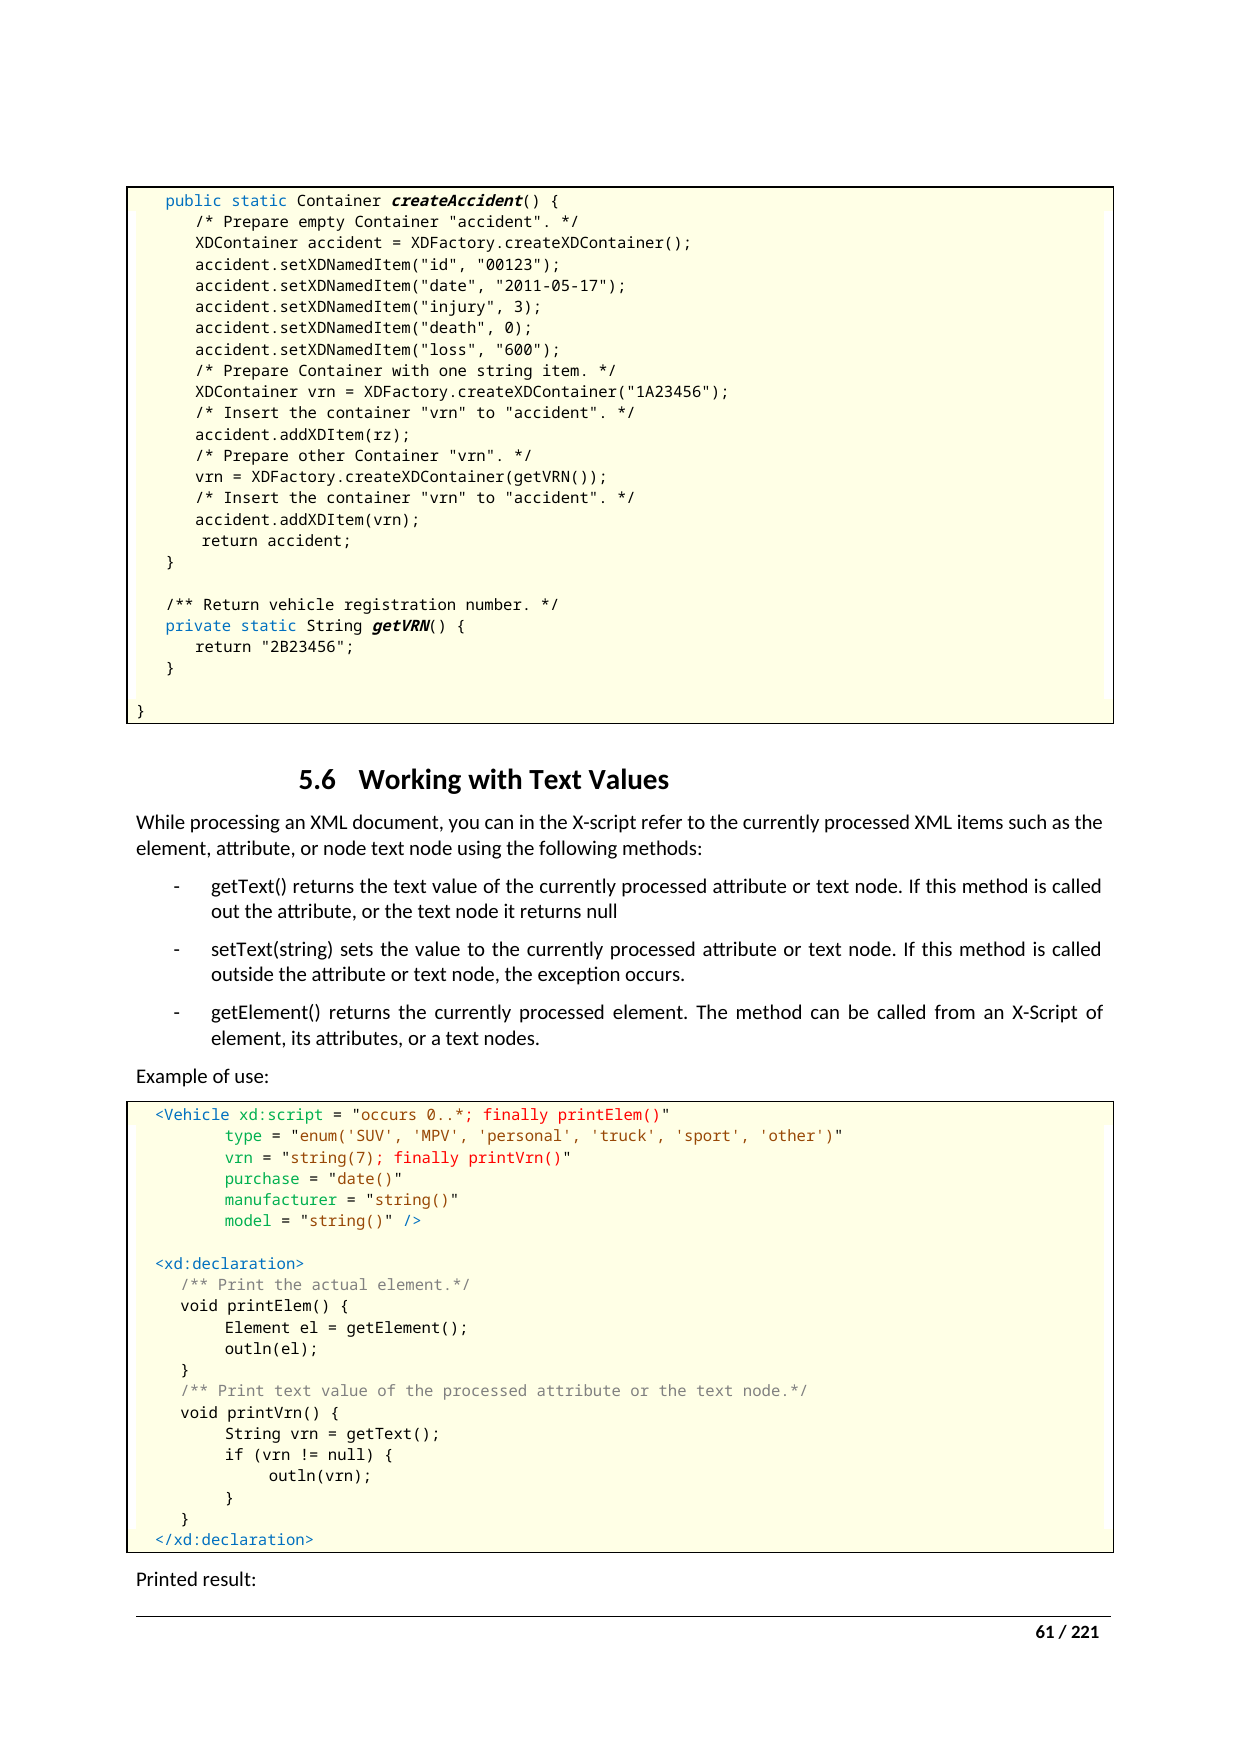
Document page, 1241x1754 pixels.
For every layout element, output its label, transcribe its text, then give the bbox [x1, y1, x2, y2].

text /* Prepare empty Container "accident". */ [136, 211, 1104, 232]
text <xd:declaration> [136, 1253, 1104, 1274]
text outln(el); [136, 1338, 1104, 1359]
text purchase = "date()" [136, 1168, 1104, 1189]
list setText(string) sets the value to the currently processed attribute or text node. If this method is called outside the attribute or text node, the exception occurs. [173, 936, 1104, 987]
text accident.setXDNamedItem("date", "2011-05-17"); [136, 274, 1104, 296]
text type = "enum('SUV', 'MPV', 'personal', 'truck', 'sport', 'other')" [136, 1125, 1104, 1146]
text /** Return vehicle registration number. */ [136, 593, 1104, 614]
text Printed result: [136, 1566, 1104, 1591]
text manufacturer = "string()" [136, 1189, 1104, 1210]
text } [136, 1359, 1104, 1380]
text } [128, 696, 1113, 723]
text Element el = getElement(); [136, 1316, 1104, 1338]
text public static Container createAccident() { [128, 188, 1113, 211]
text accident.addXDItem(vrn); [136, 508, 1104, 529]
text XDContainer vrn = XDFactory.createXDContainer("1A23456"); [136, 381, 1104, 402]
text accident.setXDNamedItem("injury", 3); [136, 296, 1104, 317]
text if (vrn != null) { [136, 1444, 1104, 1465]
list getText() returns the text value of the currently processed attribute or text node. If this method is called out the attribute, or the text node it returns null [173, 873, 1104, 924]
text String vrn = getText(); [136, 1423, 1104, 1444]
text } [136, 657, 1104, 678]
text </xd:declaration> [128, 1526, 1113, 1552]
text return "2B23456"; [136, 636, 1104, 657]
text /* Prepare other Container "vrn". */ [136, 444, 1104, 466]
text } [136, 1508, 1104, 1526]
text While processing an XML document, you can in the X-script refer to the currently processed XML items such as the element, attribute, or node text node using the following methods: [136, 809, 1104, 860]
text /* Insert the container "vrn" to "accident". */ [136, 402, 1104, 423]
text accident.setXDNamedItem("death", 0); [136, 317, 1104, 338]
text private static String getVRN() { [136, 614, 1104, 636]
text vrn = XDFactory.createXDContainer(getVRN()); [136, 466, 1104, 487]
text accident.addXDItem(rz); [136, 423, 1104, 444]
text } [136, 551, 1104, 572]
text vrn = "string(7); finally printVrn()" [136, 1146, 1104, 1168]
text void printElem() { [136, 1295, 1104, 1316]
text /* Insert the container "vrn" to "accident". */ [136, 487, 1104, 508]
text /** Print the actual element.*/ [136, 1274, 1104, 1295]
subtitle Working with Text Values [298, 761, 1104, 797]
text /** Print text value of the processed attribute or the text node.*/ [136, 1380, 1104, 1401]
text Example of use: [136, 1063, 1104, 1088]
list getElement() returns the currently processed element. The method can be called from an X-Script of element, its attributes, or a text nodes. [173, 999, 1104, 1050]
text model = "string()" /> [136, 1210, 1104, 1231]
text void printVrn() { [136, 1401, 1104, 1423]
text } [136, 1486, 1104, 1508]
text accident.setXDNamedItem("id", "00123"); [136, 253, 1104, 274]
text /* Prepare Container with one string item. */ [136, 359, 1104, 381]
text XDContainer accident = XDFactory.createXDContainer(); [136, 232, 1104, 253]
text <Vehicle xd:script = "occurs 0..*; finally printElem()" [128, 1102, 1113, 1125]
text return accident; [136, 529, 1104, 551]
text outln(vrn); [136, 1465, 1104, 1486]
text accident.setXDNamedItem("loss", "600"); [136, 338, 1104, 359]
